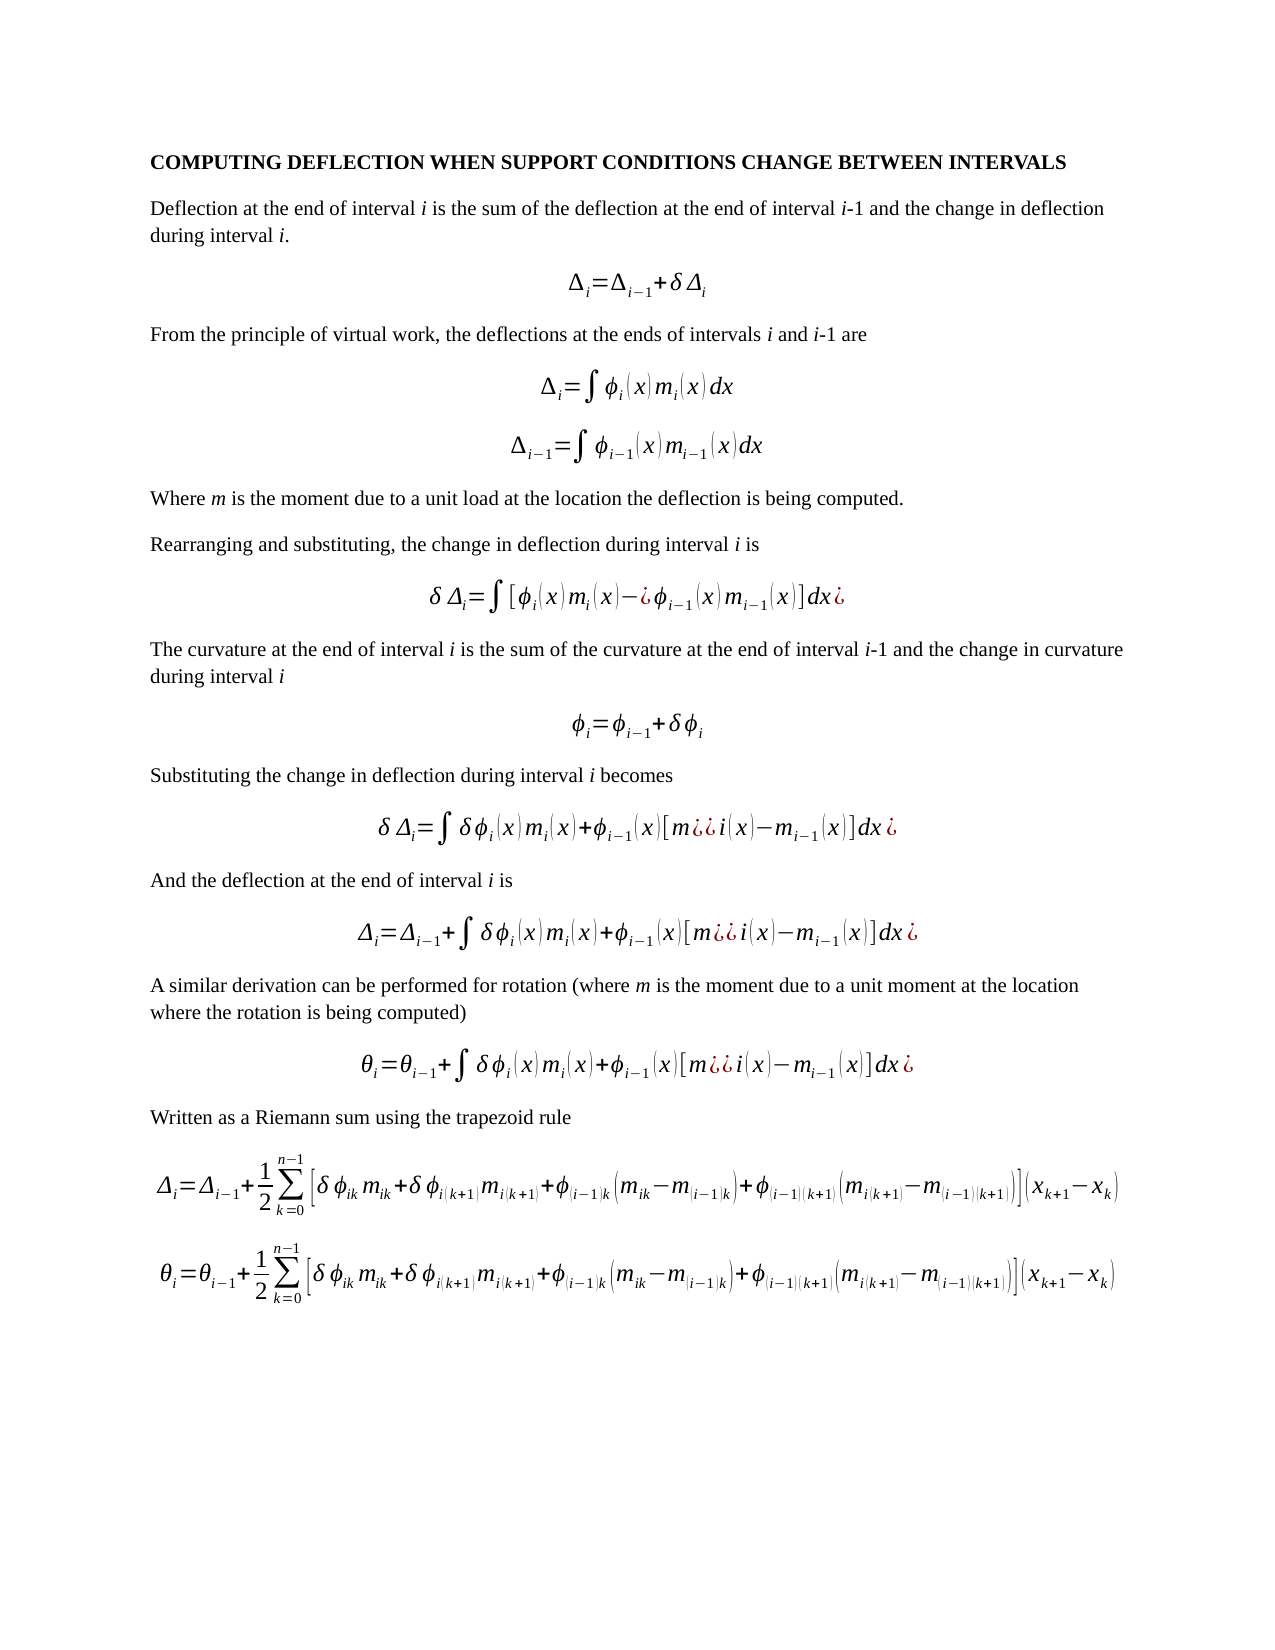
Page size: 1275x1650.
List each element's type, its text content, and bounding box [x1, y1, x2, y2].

text From the principle of virtual work, the deflections at the ends of intervals i and i-1 are [150, 322, 1125, 346]
text Substituting the change in deflection during interval i becomes [150, 763, 1125, 787]
text Deflection at the end of interval i is the sum of the deflection at the end of interval i-1 and the change in deflection during interval i. [150, 196, 1125, 247]
text A similar derivation can be performed for rotation (where m is the moment due to a unit moment at the location where the rotation is being computed) [150, 973, 1125, 1024]
text And the deflection at the end of interval i is [150, 868, 1125, 892]
text Where m is the moment due to a unit load at the location the deflection is being computed. [150, 486, 1125, 510]
text The curvature at the end of interval i is the sum of the curvature at the end of interval i-1 and the change in curvature during interval i [150, 637, 1125, 688]
text Computing deflection when support conditions change between intervals [150, 150, 1125, 174]
text Rearranging and substituting, the change in deflection during interval i is [150, 532, 1125, 556]
text Written as a Riemann sum using the trapezoid rule [150, 1105, 1125, 1129]
